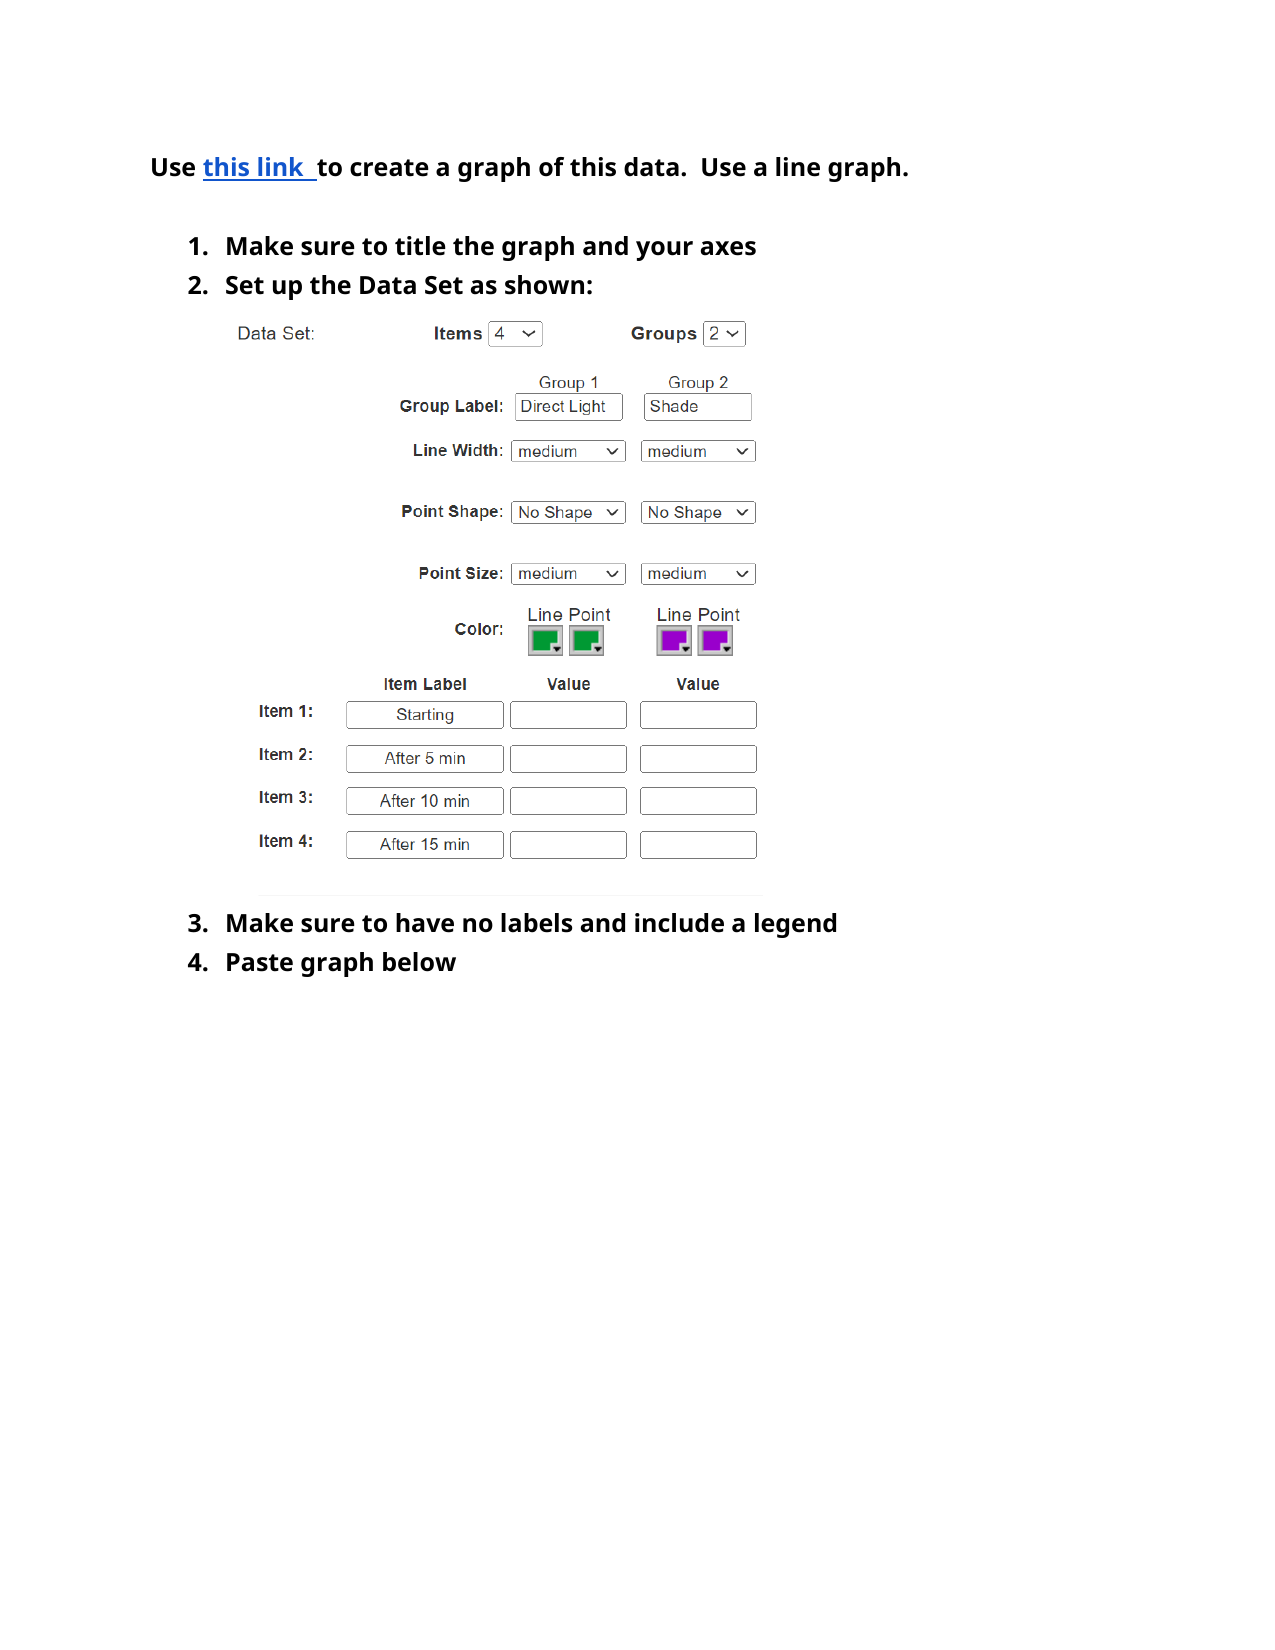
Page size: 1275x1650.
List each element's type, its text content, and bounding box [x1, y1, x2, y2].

picture [225, 306, 785, 902]
list Set up the Data Set as shown: [187, 267, 1125, 302]
text Use this link to create a graph of this data. Use a line graph. [150, 150, 1125, 184]
list Make sure to title the graph and your axes [187, 228, 1125, 262]
list Make sure to have no labels and include a legend [187, 906, 1125, 940]
list Paste graph below [187, 945, 1125, 979]
